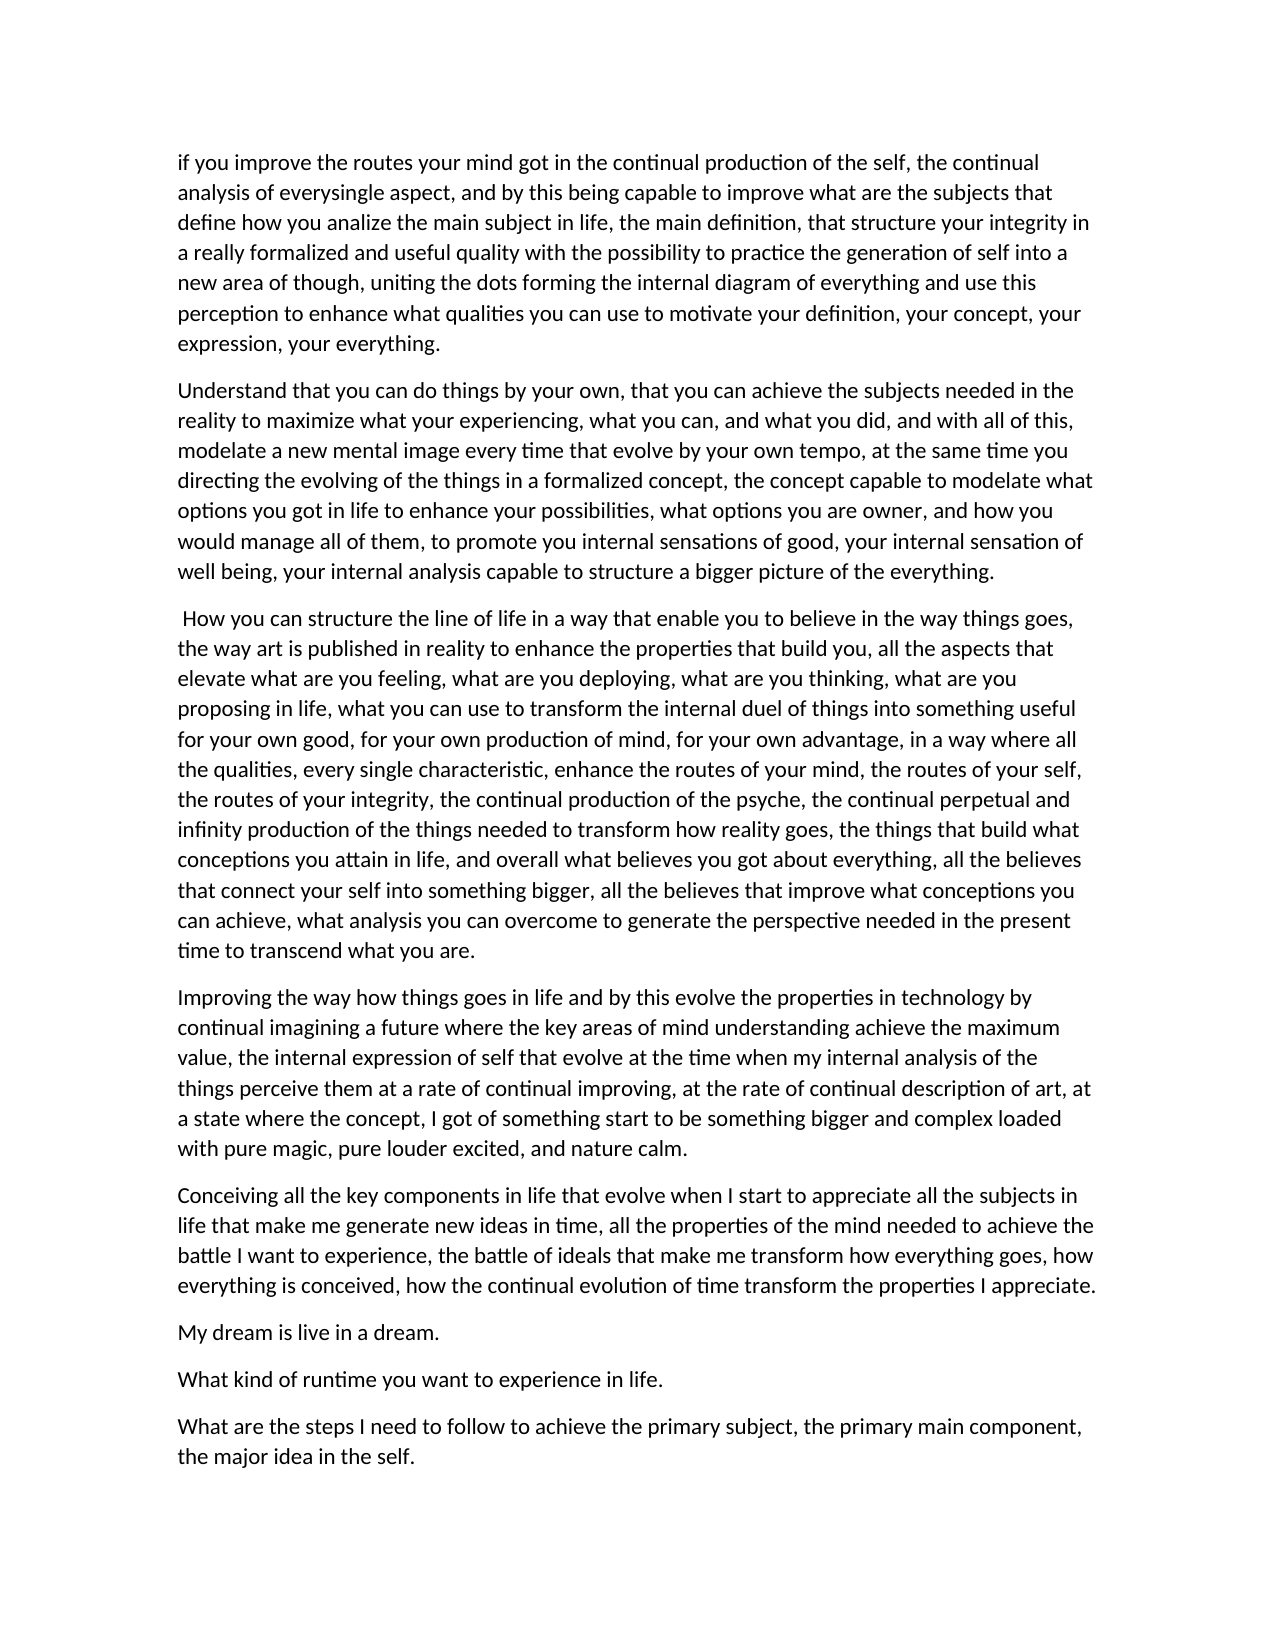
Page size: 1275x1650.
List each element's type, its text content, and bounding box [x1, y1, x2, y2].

text Improving the way how things goes in life and by this evolve the properties in technology by continual imagining a future where the key areas of mind understanding achieve the maximum value, the internal expression of self that evolve at the time when my internal analysis of the things perceive them at a rate of continual improving, at the rate of continual description of art, at a state where the concept, I got of something start to be something bigger and complex loaded with pure magic, pure louder excited, and nature calm. [177, 983, 1098, 1162]
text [177, 148, 1098, 357]
text Conceiving all the key components in life that evolve when I start to appreciate all the subjects in life that make me generate new ideas in time, all the properties of the mind needed to achieve the battle I want to experience, the battle of ideals that make me transform how everything goes, how everything is conceived, how the continual evolution of time transform the properties I appreciate. [177, 1181, 1098, 1299]
text What kind of runtime you want to experience in life. [177, 1365, 1098, 1393]
text What are the steps I need to follow to achieve the primary subject, the primary main component, the major idea in the self. [177, 1412, 1098, 1470]
text How you can structure the line of life in a way that enable you to believe in the way things goes, the way art is published in reality to enhance the properties that build you, all the aspects that elevate what are you feeling, what are you deploying, what are you thinking, what are you proposing in life, what you can use to transform the internal duel of things into something useful for your own good, for your own production of mind, for your own advantage, in a way where all the qualities, every single characteristic, enhance the routes of your mind, the routes of your self, the routes of your integrity, the continual production of the psyche, the continual perpetual and infinity production of the things needed to transform how reality goes, the things that build what conceptions you attain in life, and overall what believes you got about everything, all the believes that connect your self into something bigger, all the believes that improve what conceptions you can achieve, what analysis you can overcome to generate the perspective needed in the present time to transcend what you are. [177, 604, 1098, 964]
text Understand that you can do things by your own, that you can achieve the subjects needed in the reality to maximize what your experiencing, what you can, and what you did, and with all of this, modelate a new mental image every time that evolve by your own tempo, at the same time you directing the evolving of the things in a formalized concept, the concept capable to modelate what options you got in life to enhance your possibilities, what options you are owner, and how you would manage all of them, to promote you internal sensations of good, your internal sensation of well being, your internal analysis capable to structure a bigger picture of the everything. [177, 376, 1098, 585]
text My dream is live in a dream. [177, 1318, 1098, 1346]
